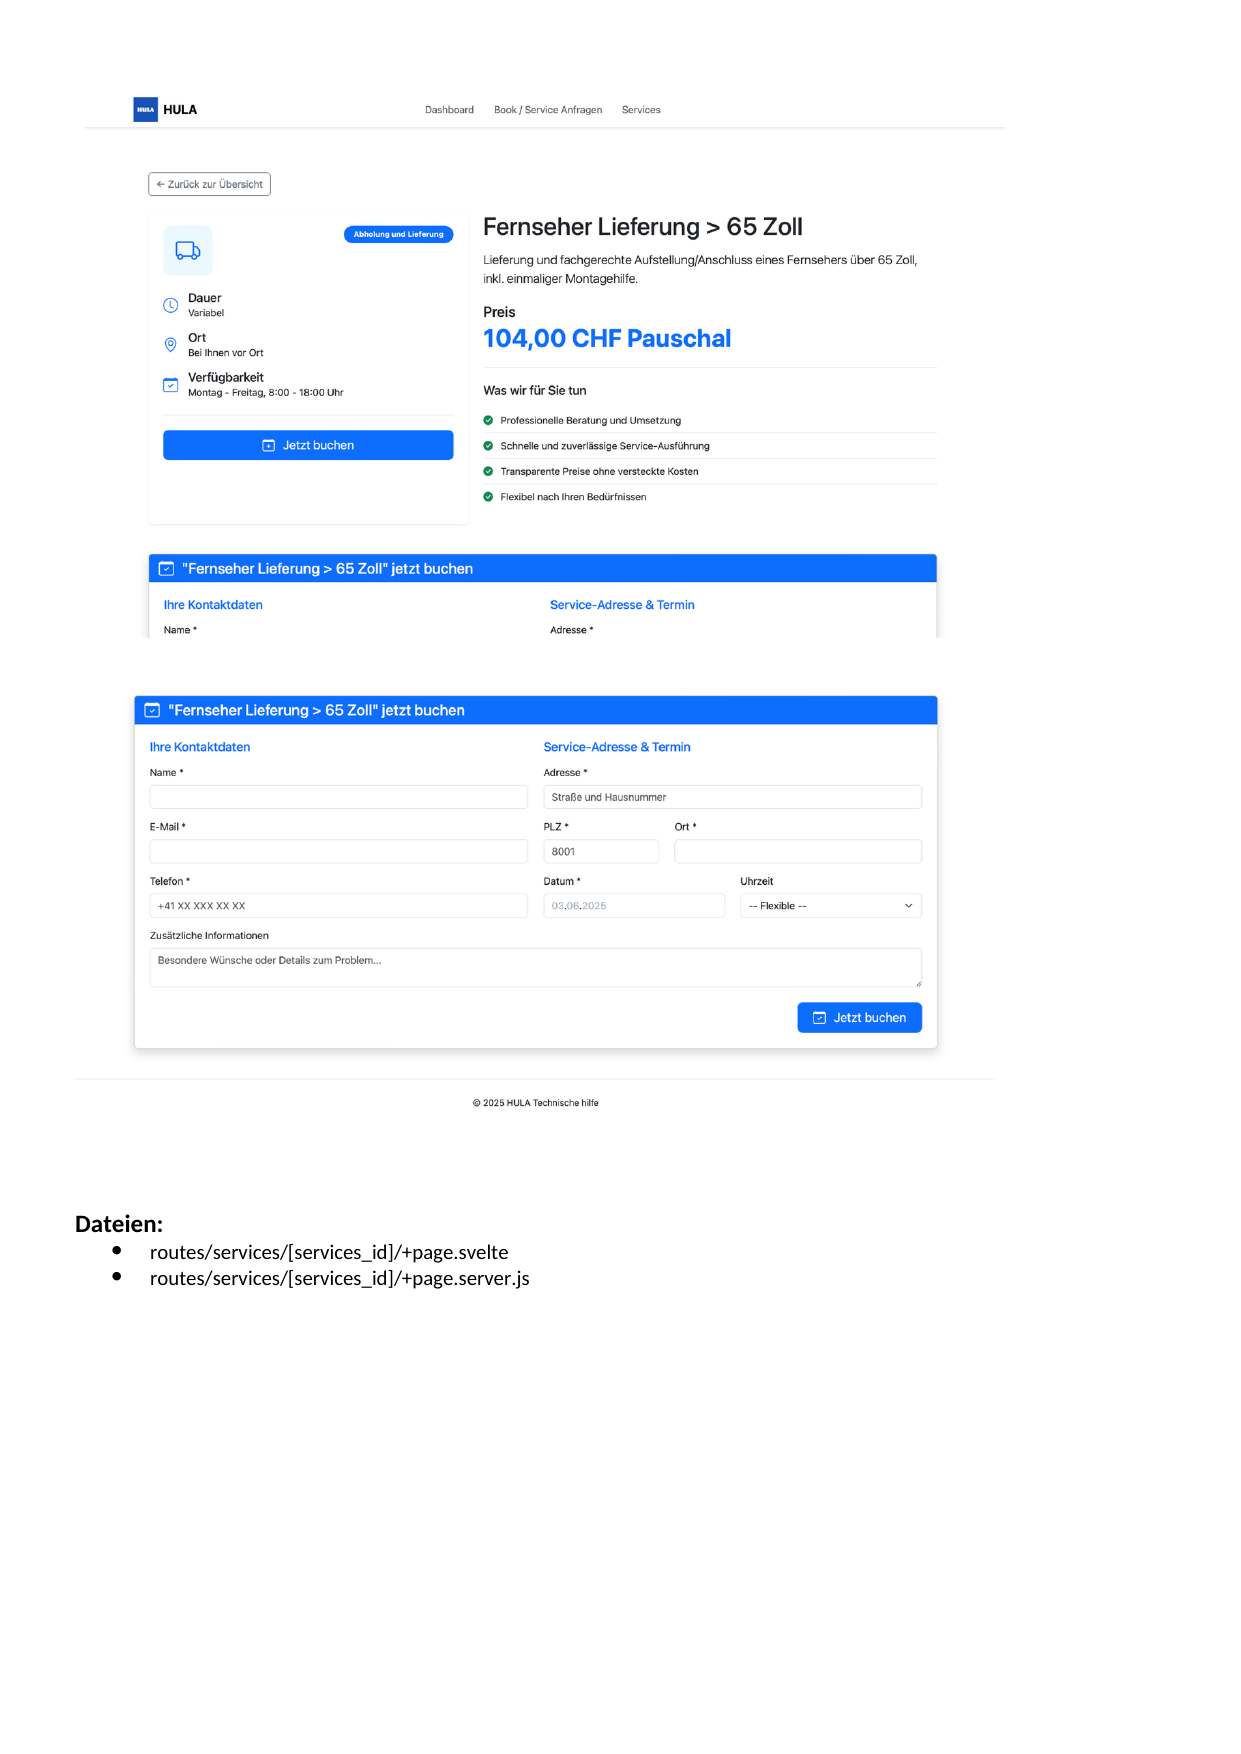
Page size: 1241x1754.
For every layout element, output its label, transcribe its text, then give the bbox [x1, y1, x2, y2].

text Dateien: [75, 1208, 1165, 1239]
list routes/services/[services_id]/+page.server.js [112, 1265, 1165, 1290]
picture [75, 679, 996, 1117]
list routes/services/[services_id]/+page.svelte [112, 1239, 1165, 1265]
picture [85, 93, 1005, 638]
